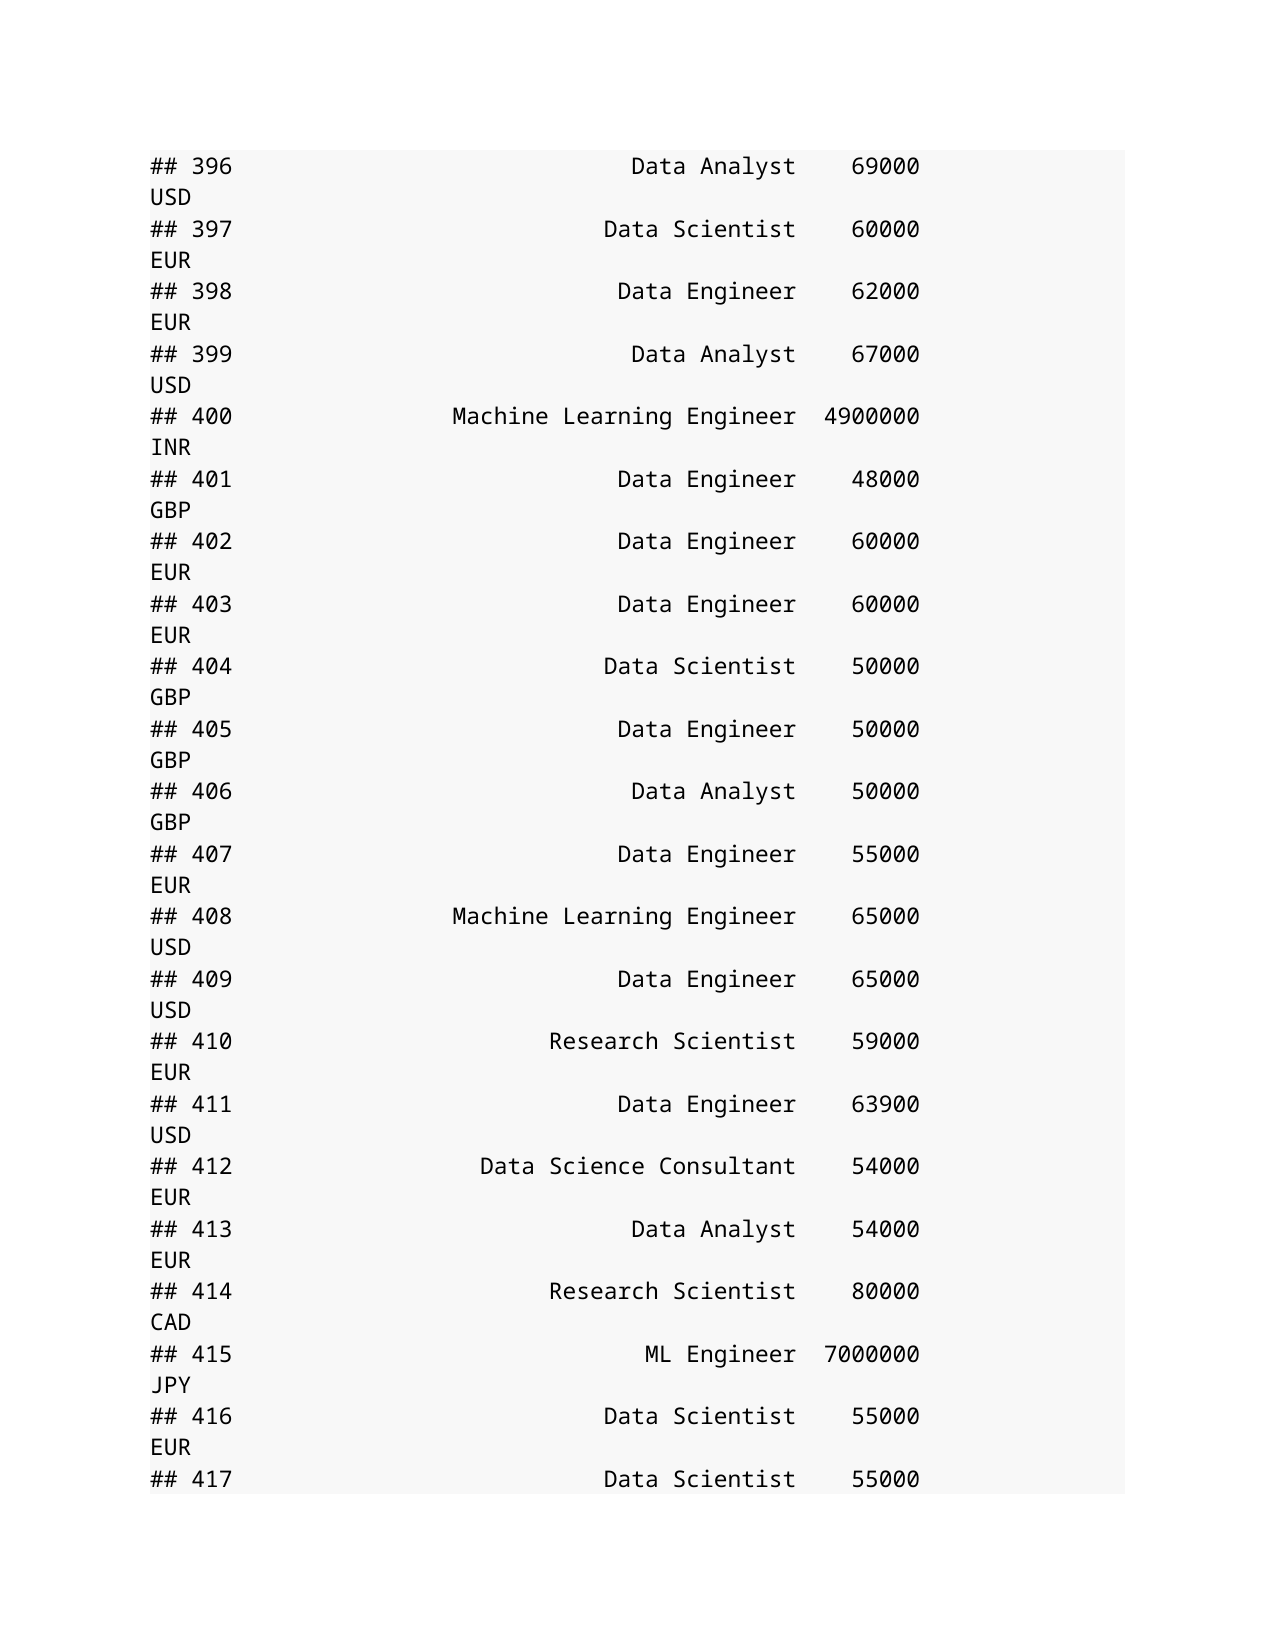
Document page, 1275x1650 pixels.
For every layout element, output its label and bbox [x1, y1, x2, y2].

text [150, 150, 1125, 1494]
